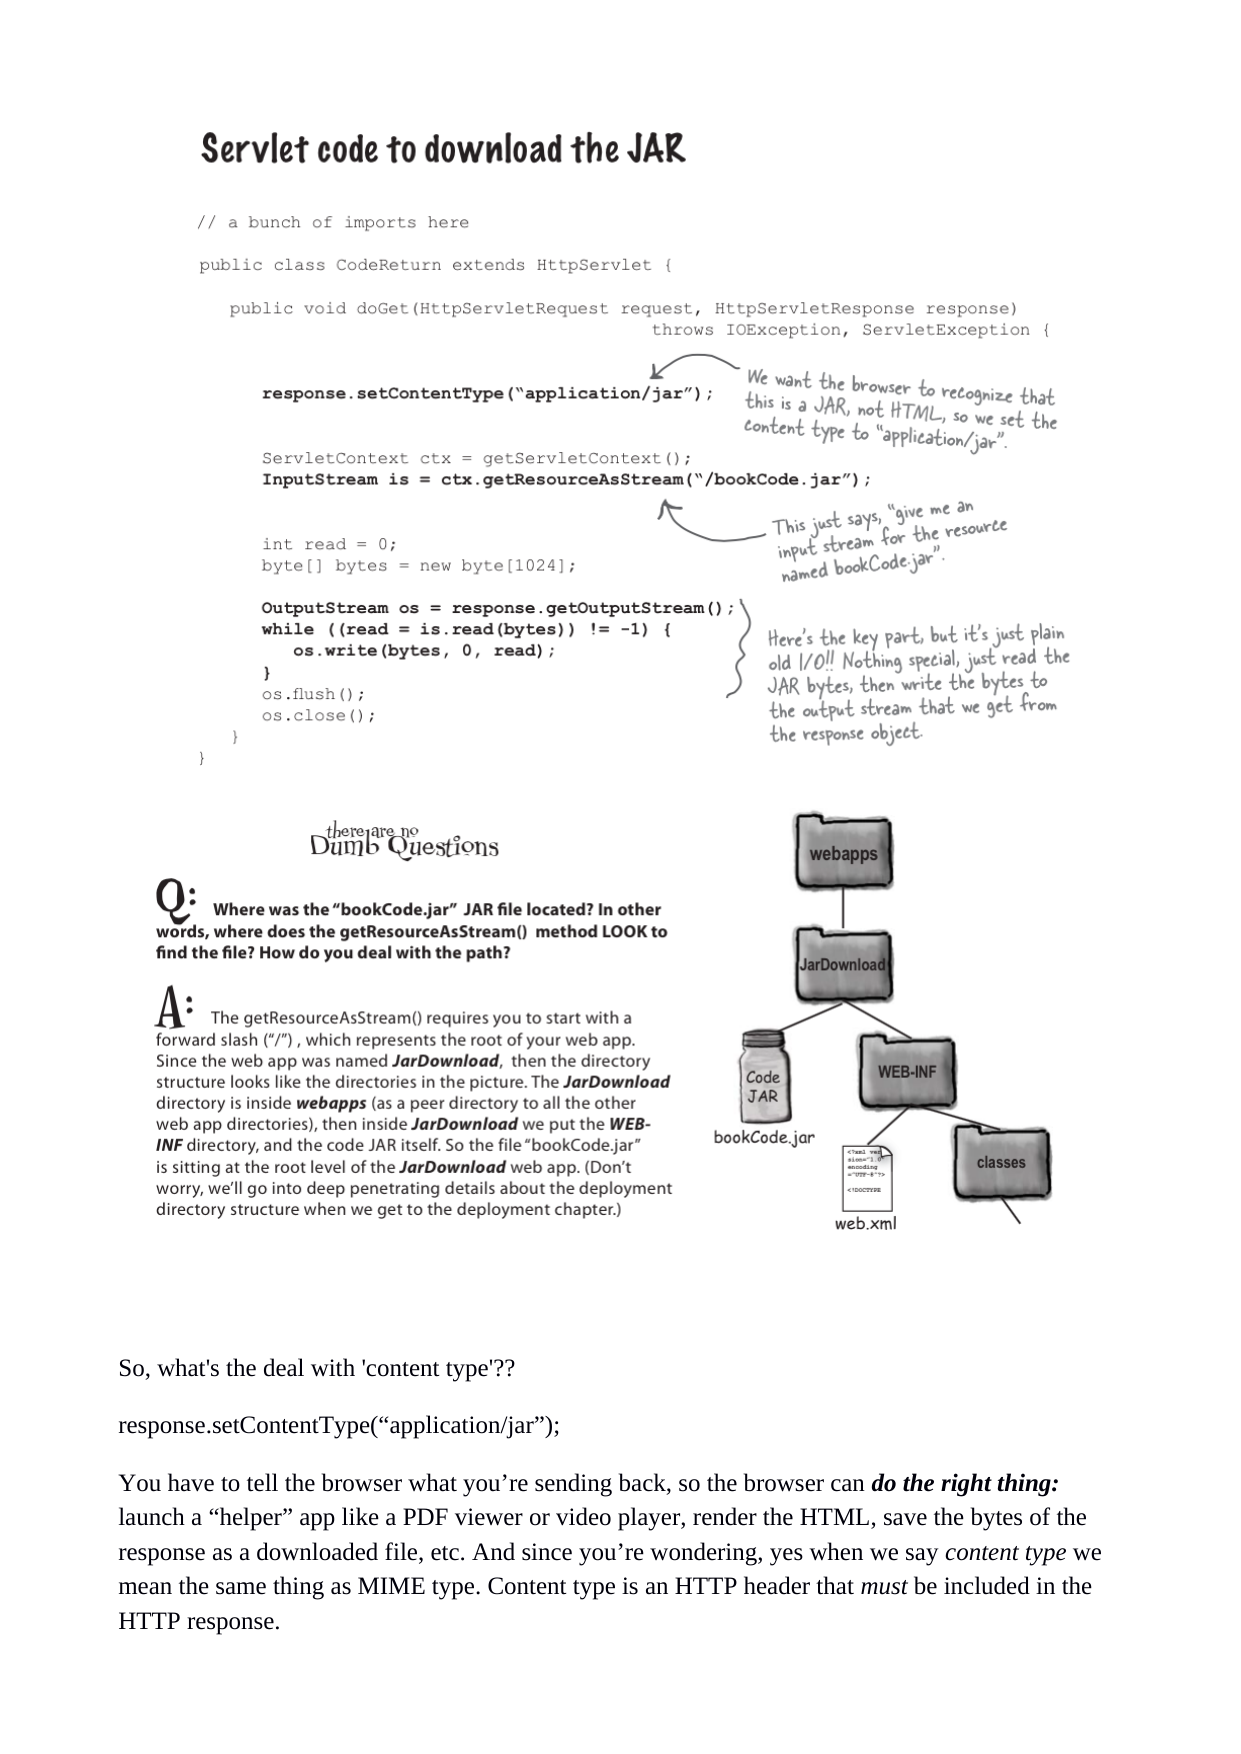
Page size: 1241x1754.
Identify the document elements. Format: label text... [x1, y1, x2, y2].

picture [118, 118, 1123, 772]
text So, what's the deal with 'content type'?? [118, 1353, 1122, 1382]
picture [118, 800, 1123, 1238]
text You have to tell the browser what you’re sending back, so the browser can do the right thing: launch a “helper” app like a PDF viewer or video player, render the HTML, save the bytes of the response as a downloaded file, etc. And since you’re wondering, yes when we say content type we mean the same thing as MIME type. Content type is an HTTP header that must be included in the HTTP response. [118, 1468, 1122, 1635]
text response.setContentType(“application/jar”); [118, 1411, 1122, 1439]
